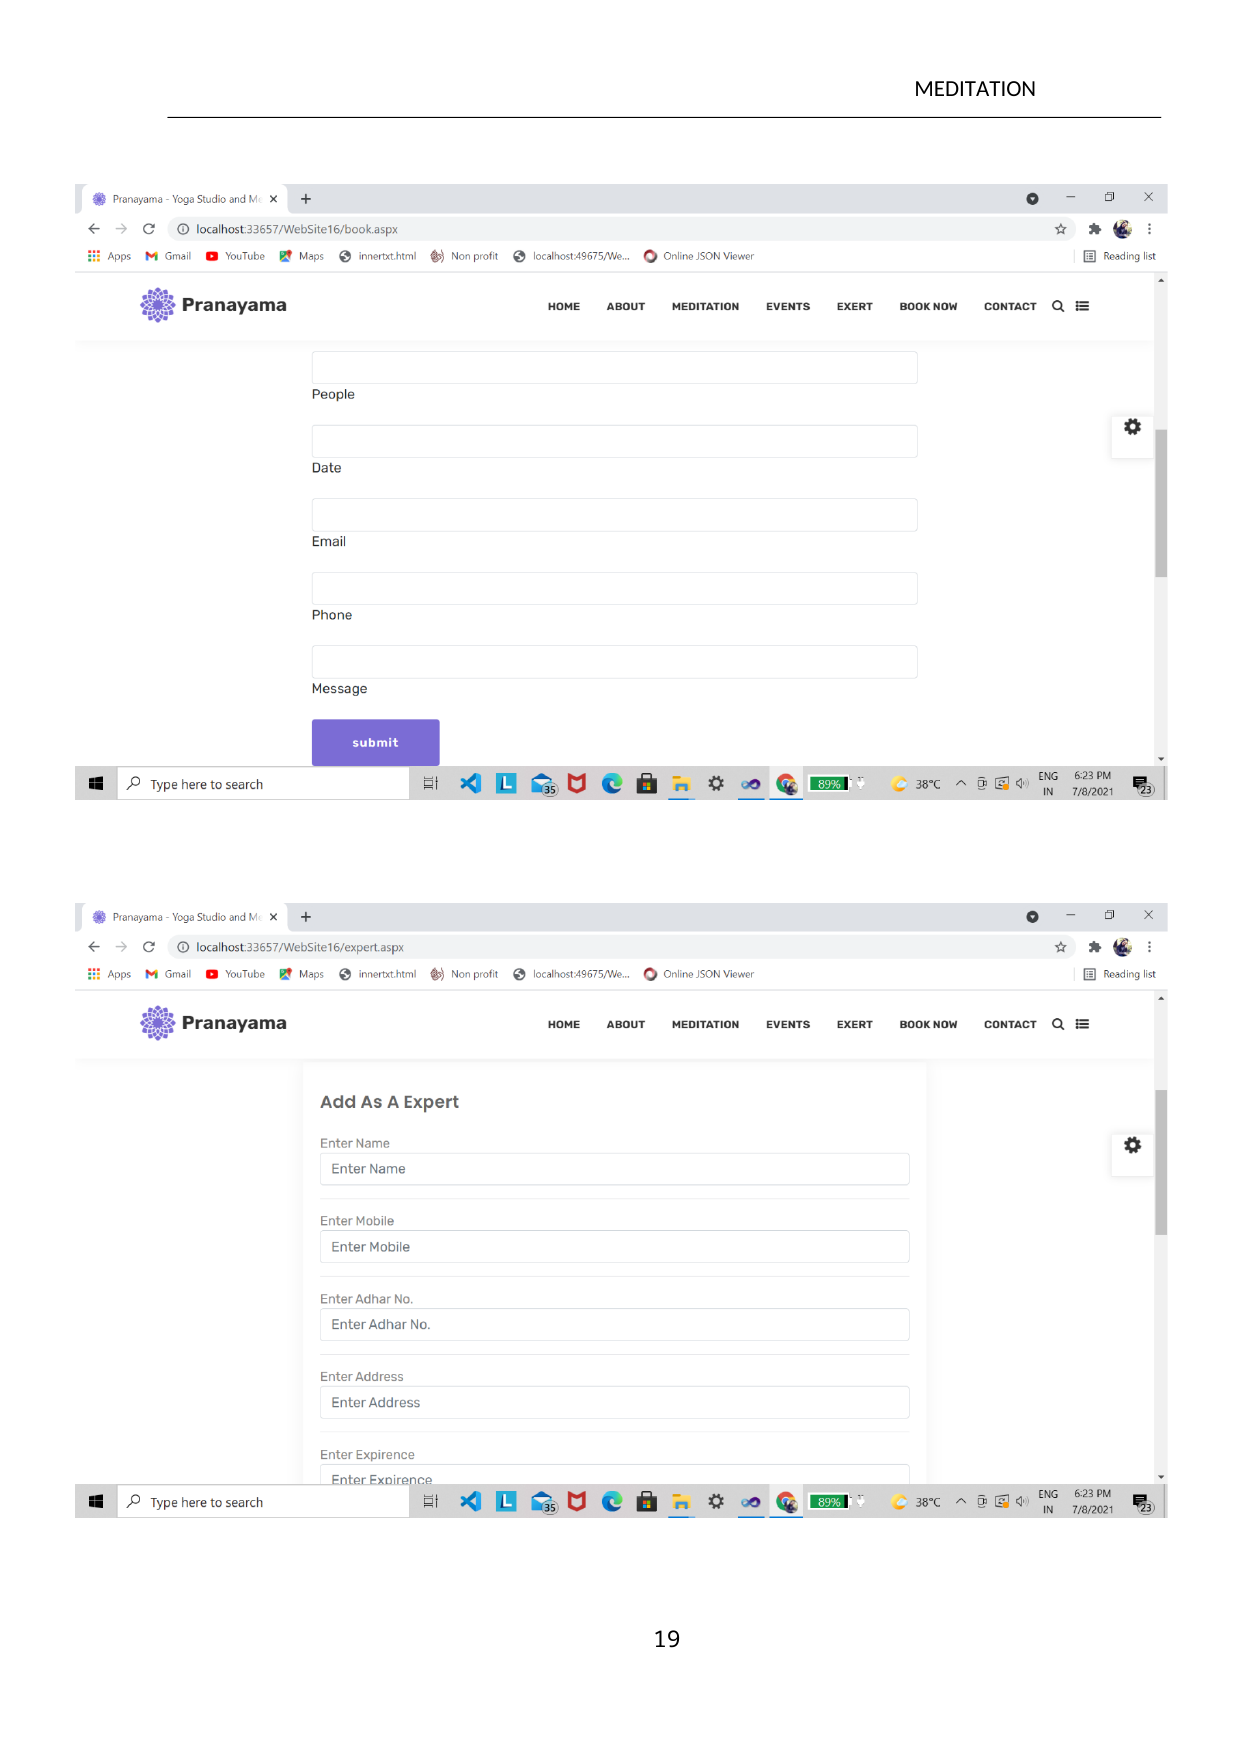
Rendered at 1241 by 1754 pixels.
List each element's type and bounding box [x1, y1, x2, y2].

picture [75, 184, 1168, 800]
picture [75, 903, 1168, 1518]
